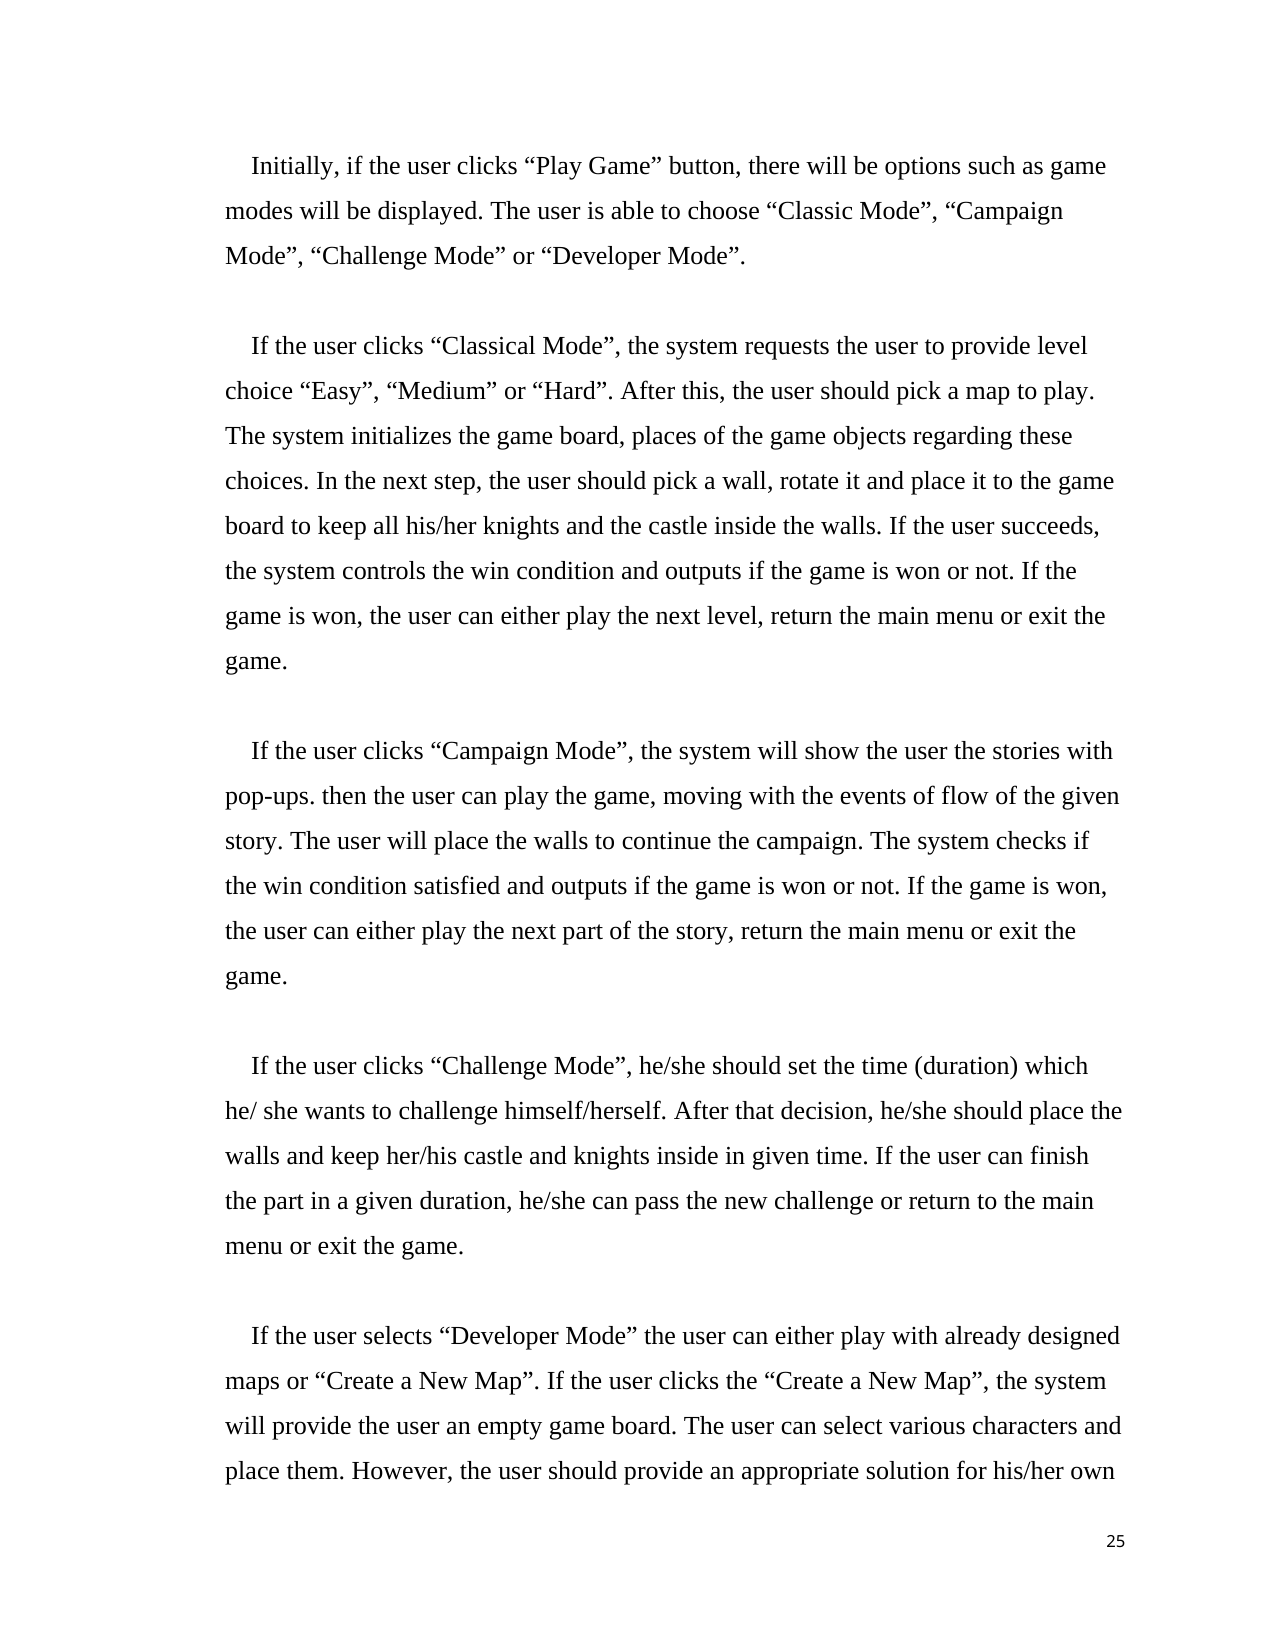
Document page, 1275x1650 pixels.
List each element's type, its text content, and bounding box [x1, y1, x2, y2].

text If the user clicks “Challenge Mode”, he/she should set the time (duration) which he/ she wants to challenge himself/herself. After that decision, he/she should place the walls and keep her/his castle and knights inside in given time. If the user can finish the part in a given duration, he/she can pass the new challenge or return to the main menu or exit the game. [225, 1050, 1125, 1260]
text If the user clicks “Classical Mode”, the system requests the user to provide level choice “Easy”, “Medium” or “Hard”. After this, the user should pick a map to play. The system initializes the game board, places of the game objects regarding these choices. In the next step, the user should pick a wall, rotate it and place it to the game board to keep all his/her knights and the castle inside the walls. If the user succeeds, the system controls the win condition and outputs if the game is won or not. If the game is won, the user can either play the next level, return the main menu or exit the game. [225, 330, 1125, 675]
text Initially, if the user clicks “Play Game” button, there will be options such as game modes will be displayed. The user is able to choose “Classic Mode”, “Campaign Mode”, “Challenge Mode” or “Developer Mode”. [225, 150, 1125, 270]
text If the user clicks “Campaign Mode”, the system will show the user the stories with pop-ups. then the user can play the game, moving with the events of flow of the given story. The user will place the walls to continue the campaign. The system checks if the win condition satisfied and outputs if the game is won or not. If the game is won, the user can either play the next part of the story, return the main menu or exit the game. [225, 735, 1125, 990]
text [225, 1320, 1125, 1485]
